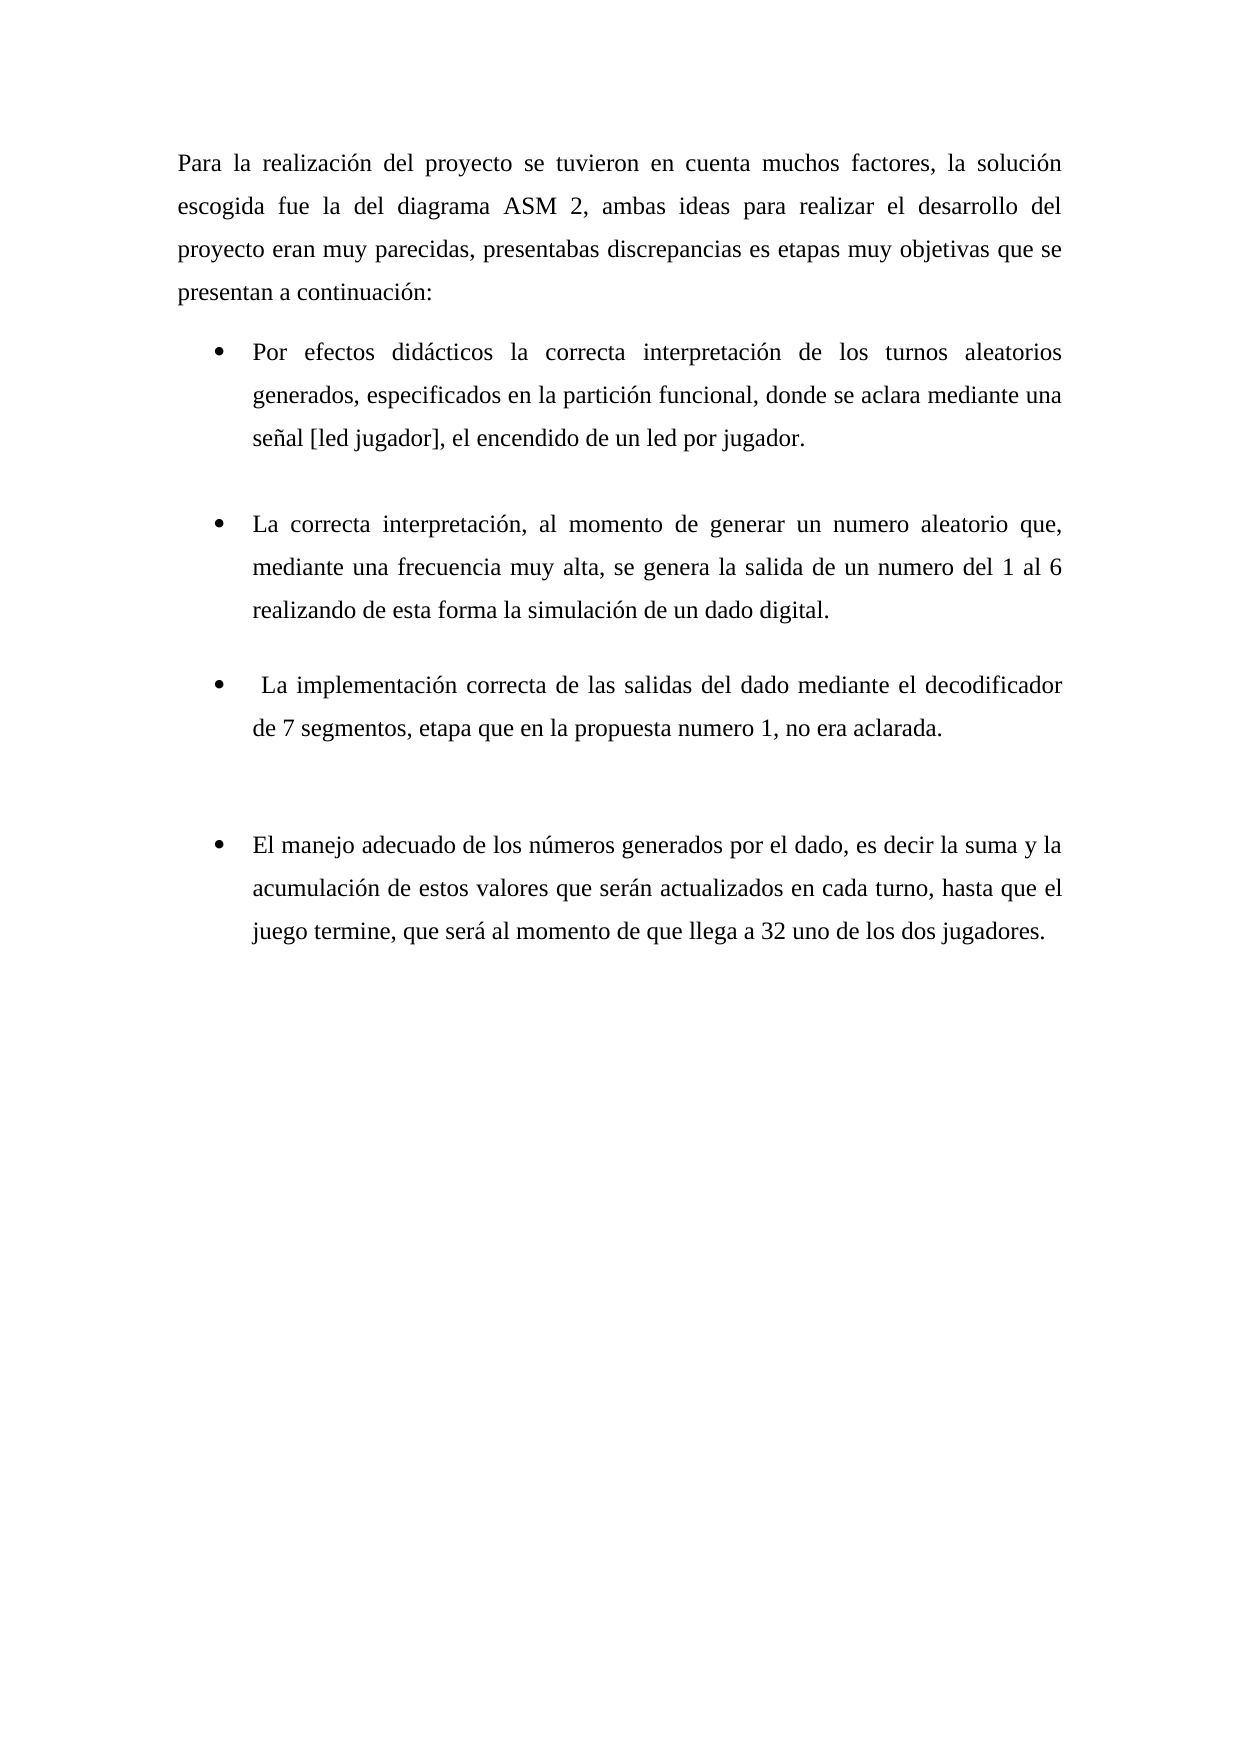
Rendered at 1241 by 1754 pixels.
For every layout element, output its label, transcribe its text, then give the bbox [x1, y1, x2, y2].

list La correcta interpretación, al momento de generar un numero aleatorio que, mediante una frecuencia muy alta, se genera la salida de un numero del 1 al 6 realizando de esta forma la simulación de un dado digital. [215, 509, 1063, 624]
list La implementación correcta de las salidas del dado mediante el decodificador de 7 segmentos, etapa que en la propuesta numero 1, no era aclarada. [215, 670, 1063, 742]
list Por efectos didácticos la correcta interpretación de los turnos aleatorios generados, especificados en la partición funcional, donde se aclara mediante una señal [led jugador], el encendido de un led por jugador. [215, 337, 1063, 452]
text Para la realización del proyecto se tuvieron en cuenta muchos factores, la solución escogida fue la del diagrama ASM 2, ambas ideas para realizar el desarrollo del proyecto eran muy parecidas, presentabas discrepancias es etapas muy objetivas que se presentan a continuación: [177, 148, 1063, 306]
list El manejo adecuado de los números generados por el dado, es decir la suma y la acumulación de estos valores que serán actualizados en cada turno, hasta que el juego termine, que será al momento de que llega a 32 uno de los dos jugadores. [215, 830, 1063, 945]
